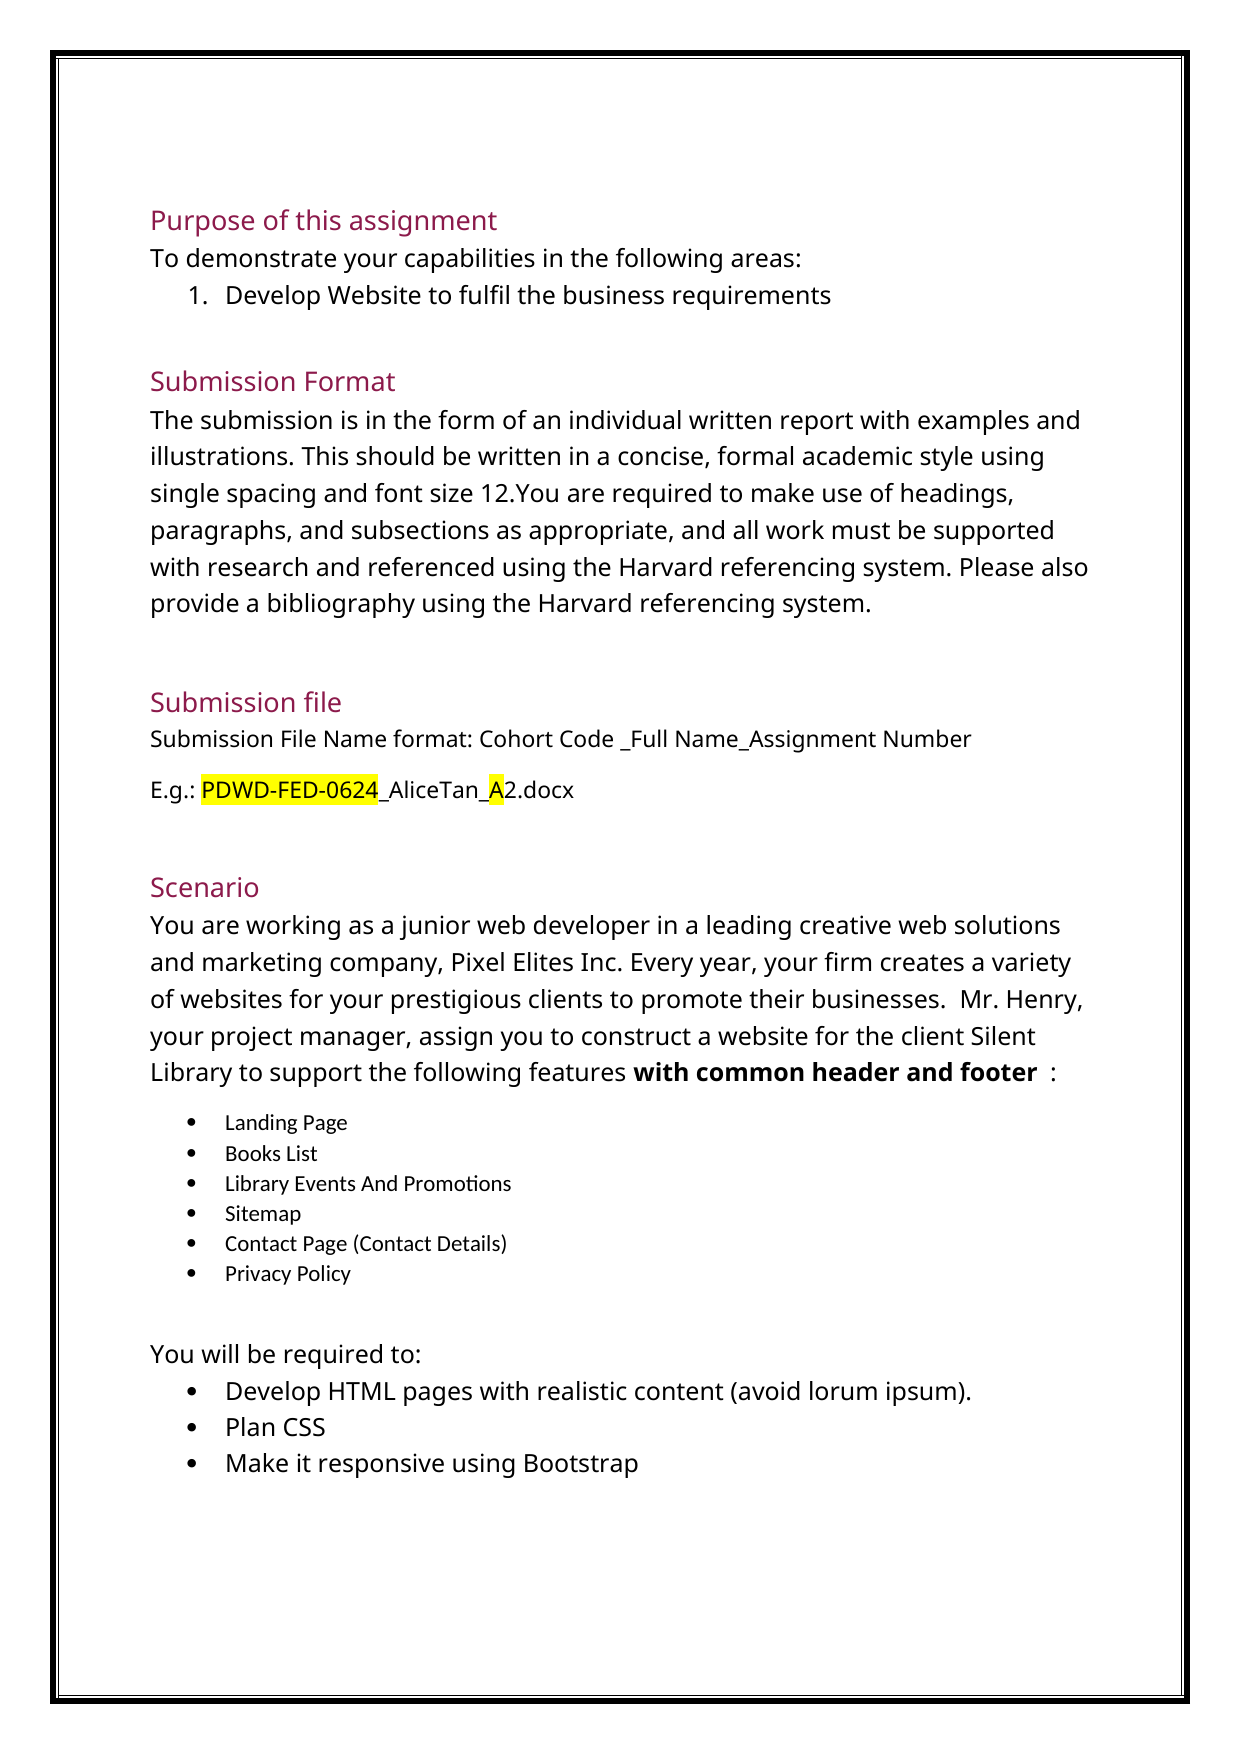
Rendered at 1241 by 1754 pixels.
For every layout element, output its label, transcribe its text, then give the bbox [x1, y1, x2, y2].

subtitle Submission file [150, 683, 1090, 720]
text E.g.: PDWD-FED-0624_AliceTan_A2.docx [378, 774, 489, 805]
text You are working as a junior web developer in a leading creative web solutions and marketing company, Pixel Elites Inc. Every year, your firm creates a variety of websites for your prestigious clients to promote their businesses. Mr. Henry, your project manager, assign you to construct a website for the client Silent Library to support the following features with common header and footer : [150, 908, 1090, 1089]
list Sitemap [187, 1199, 1090, 1227]
subtitle You will be required to: [150, 1337, 1090, 1371]
text The submission is in the form of an individual written report with examples and illustrations. This should be written in a concise, formal academic style using single spacing and font size 12.You are required to make use of headings, paragraphs, and subsections as appropriate, and all work must be supported with research and referenced using the Harvard referencing system. Please also provide a bibliography using the Harvard referencing system. [150, 402, 1090, 620]
list Books List [187, 1139, 1090, 1167]
text To demonstrate your capabilities in the following areas: [150, 241, 1090, 275]
list Develop Website to fulfil the business requirements [187, 278, 1090, 312]
list Develop HTML pages with realistic content (avoid lorum ipsum). [187, 1373, 1090, 1407]
list Library Events And Promotions [187, 1169, 1090, 1197]
text E.g.: PDWD-FED-0624_AliceTan_A2.docx [504, 774, 1090, 805]
list Contact Page (Contact Details) [187, 1229, 1090, 1257]
list Privacy Policy [187, 1259, 1090, 1287]
list Landing Page [187, 1108, 1090, 1136]
list Make it responsive using Bootstrap [187, 1445, 1090, 1479]
text Submission File Name format: Cohort Code _Full Name_Assignment Number [150, 723, 1090, 754]
list Plan CSS [187, 1409, 1090, 1443]
subtitle Submission Format [150, 362, 1090, 399]
subtitle Scenario [150, 868, 1090, 905]
subtitle Purpose of this assignment [150, 201, 1090, 238]
